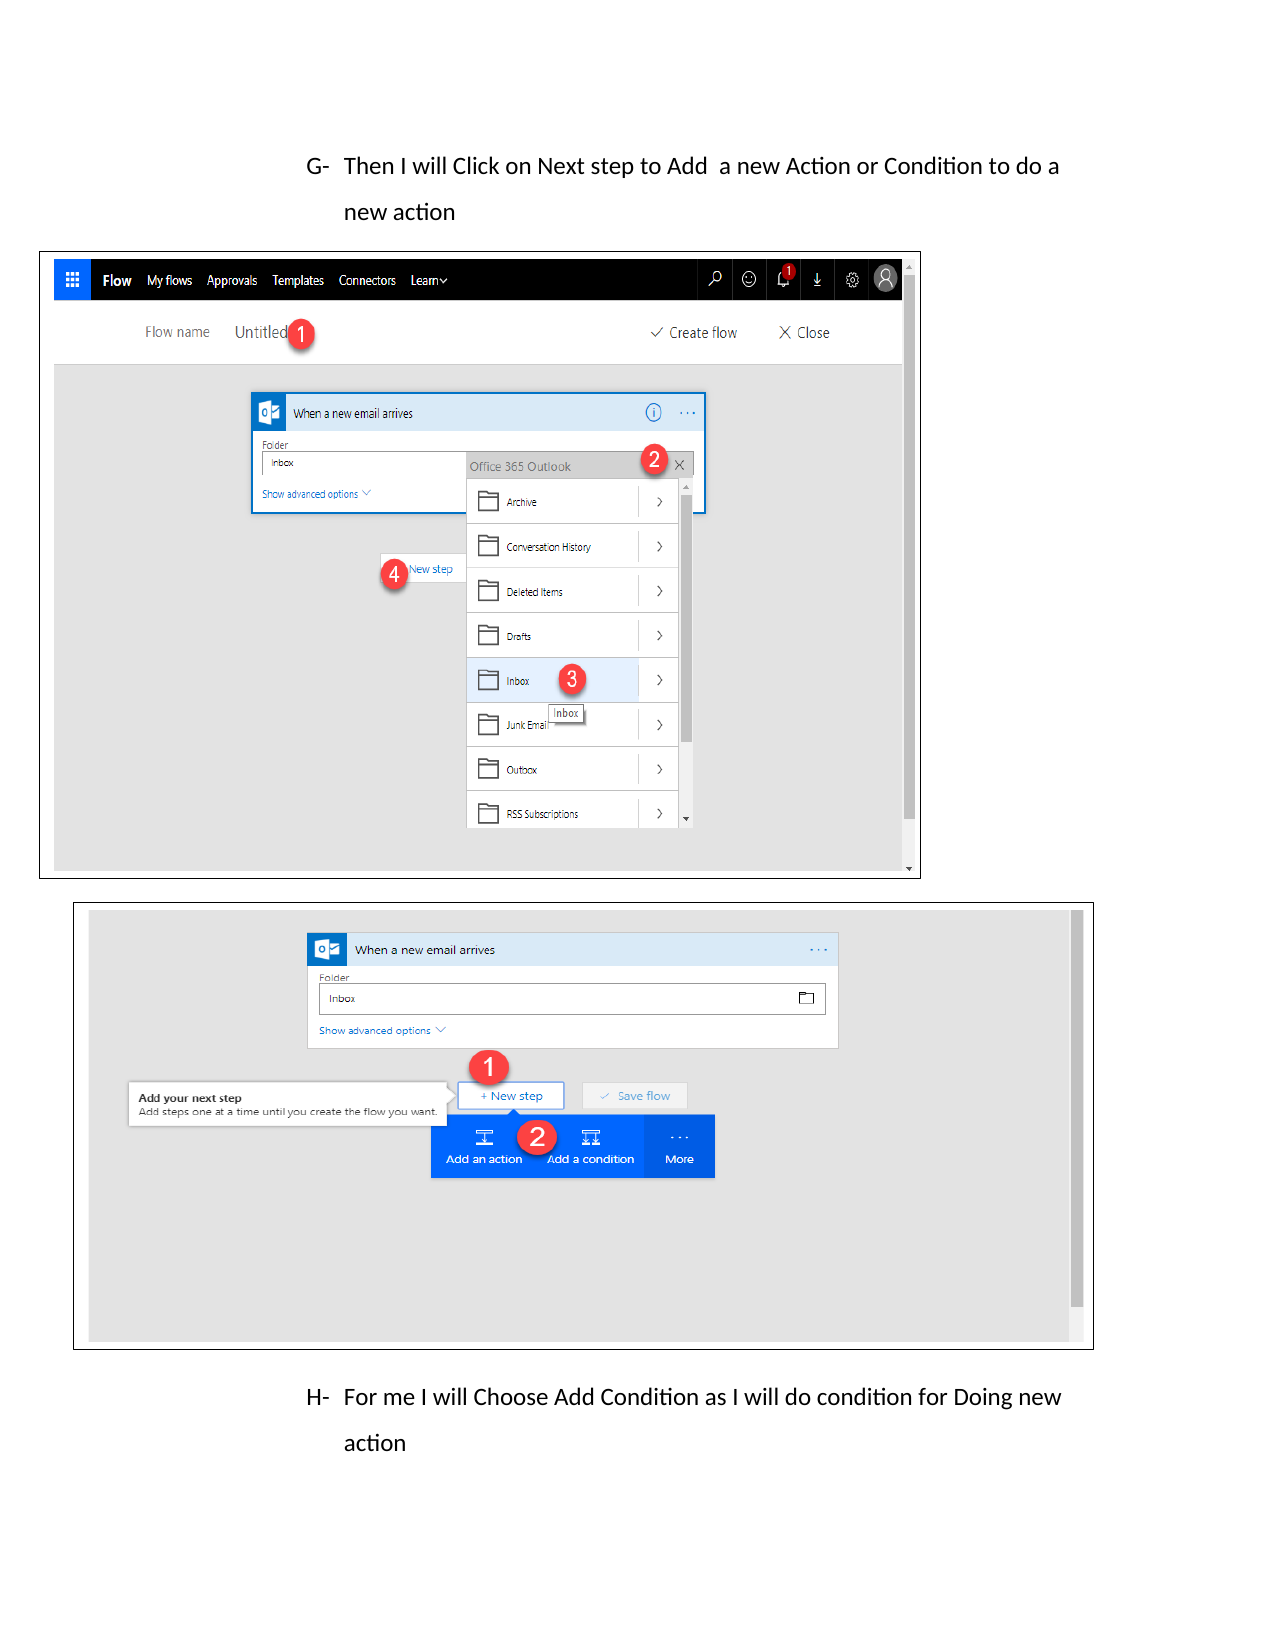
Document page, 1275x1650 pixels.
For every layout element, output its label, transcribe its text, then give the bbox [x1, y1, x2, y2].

picture [54, 259, 915, 871]
list For me I will Choose Add Condition as I will do condition for Doing new action [306, 1381, 1087, 1457]
picture [88, 910, 1084, 1342]
list Then I will Click on Next step to Add a new Action or Condition to do a new action [306, 150, 1087, 226]
